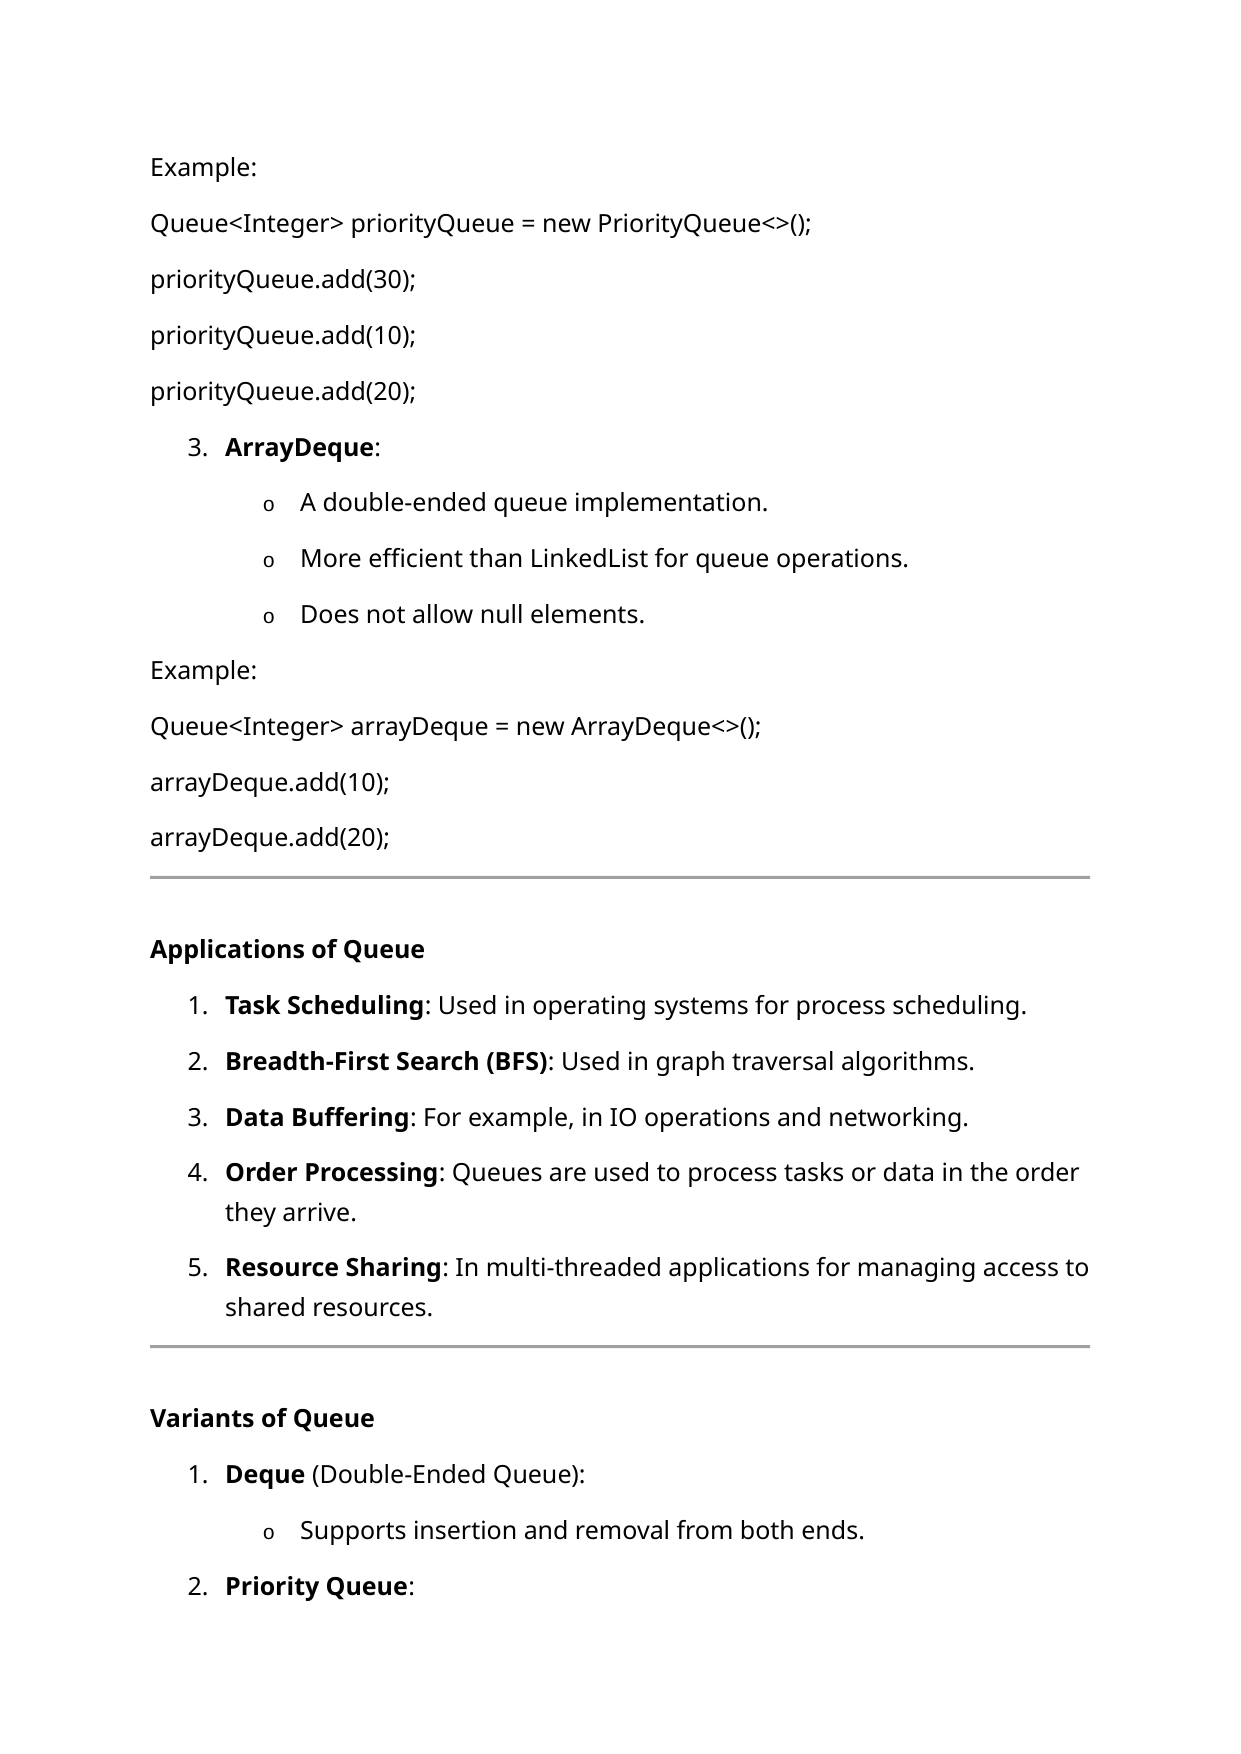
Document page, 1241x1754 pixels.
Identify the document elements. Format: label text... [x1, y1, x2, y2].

text Example: [150, 150, 1090, 184]
list Does not allow null elements. [262, 597, 1090, 631]
list A double-ended queue implementation. [262, 485, 1090, 519]
text priorityQueue.add(10); [150, 317, 1090, 352]
text priorityQueue.add(30); [150, 262, 1090, 296]
text Queue<Integer> priorityQueue = new PriorityQueue<>(); [150, 206, 1090, 240]
text Variants of Queue [150, 1401, 1090, 1435]
text Applications of Queue [150, 932, 1090, 966]
list Task Scheduling: Used in operating systems for process scheduling. [187, 987, 1090, 1022]
text arrayDeque.add(20); [150, 820, 1090, 854]
text Example: [150, 652, 1090, 687]
text arrayDeque.add(10); [150, 764, 1090, 798]
list Priority Queue: [187, 1568, 1090, 1602]
list Supports insertion and removal from both ends. [262, 1512, 1090, 1547]
list More efficient than LinkedList for queue operations. [262, 541, 1090, 575]
list Breadth-First Search (BFS): Used in graph traversal algorithms. [187, 1043, 1090, 1077]
list ArrayDeque: [187, 429, 1090, 463]
list Deque (Double-Ended Queue): [187, 1457, 1090, 1491]
list Resource Sharing: In multi-threaded applications for managing access to shared resources. [187, 1250, 1090, 1323]
list Order Processing: Queues are used to process tasks or data in the order they arrive. [187, 1155, 1090, 1228]
list Data Buffering: For example, in IO operations and networking. [187, 1099, 1090, 1133]
text priorityQueue.add(20); [150, 373, 1090, 407]
text Queue<Integer> arrayDeque = new ArrayDeque<>(); [150, 708, 1090, 742]
